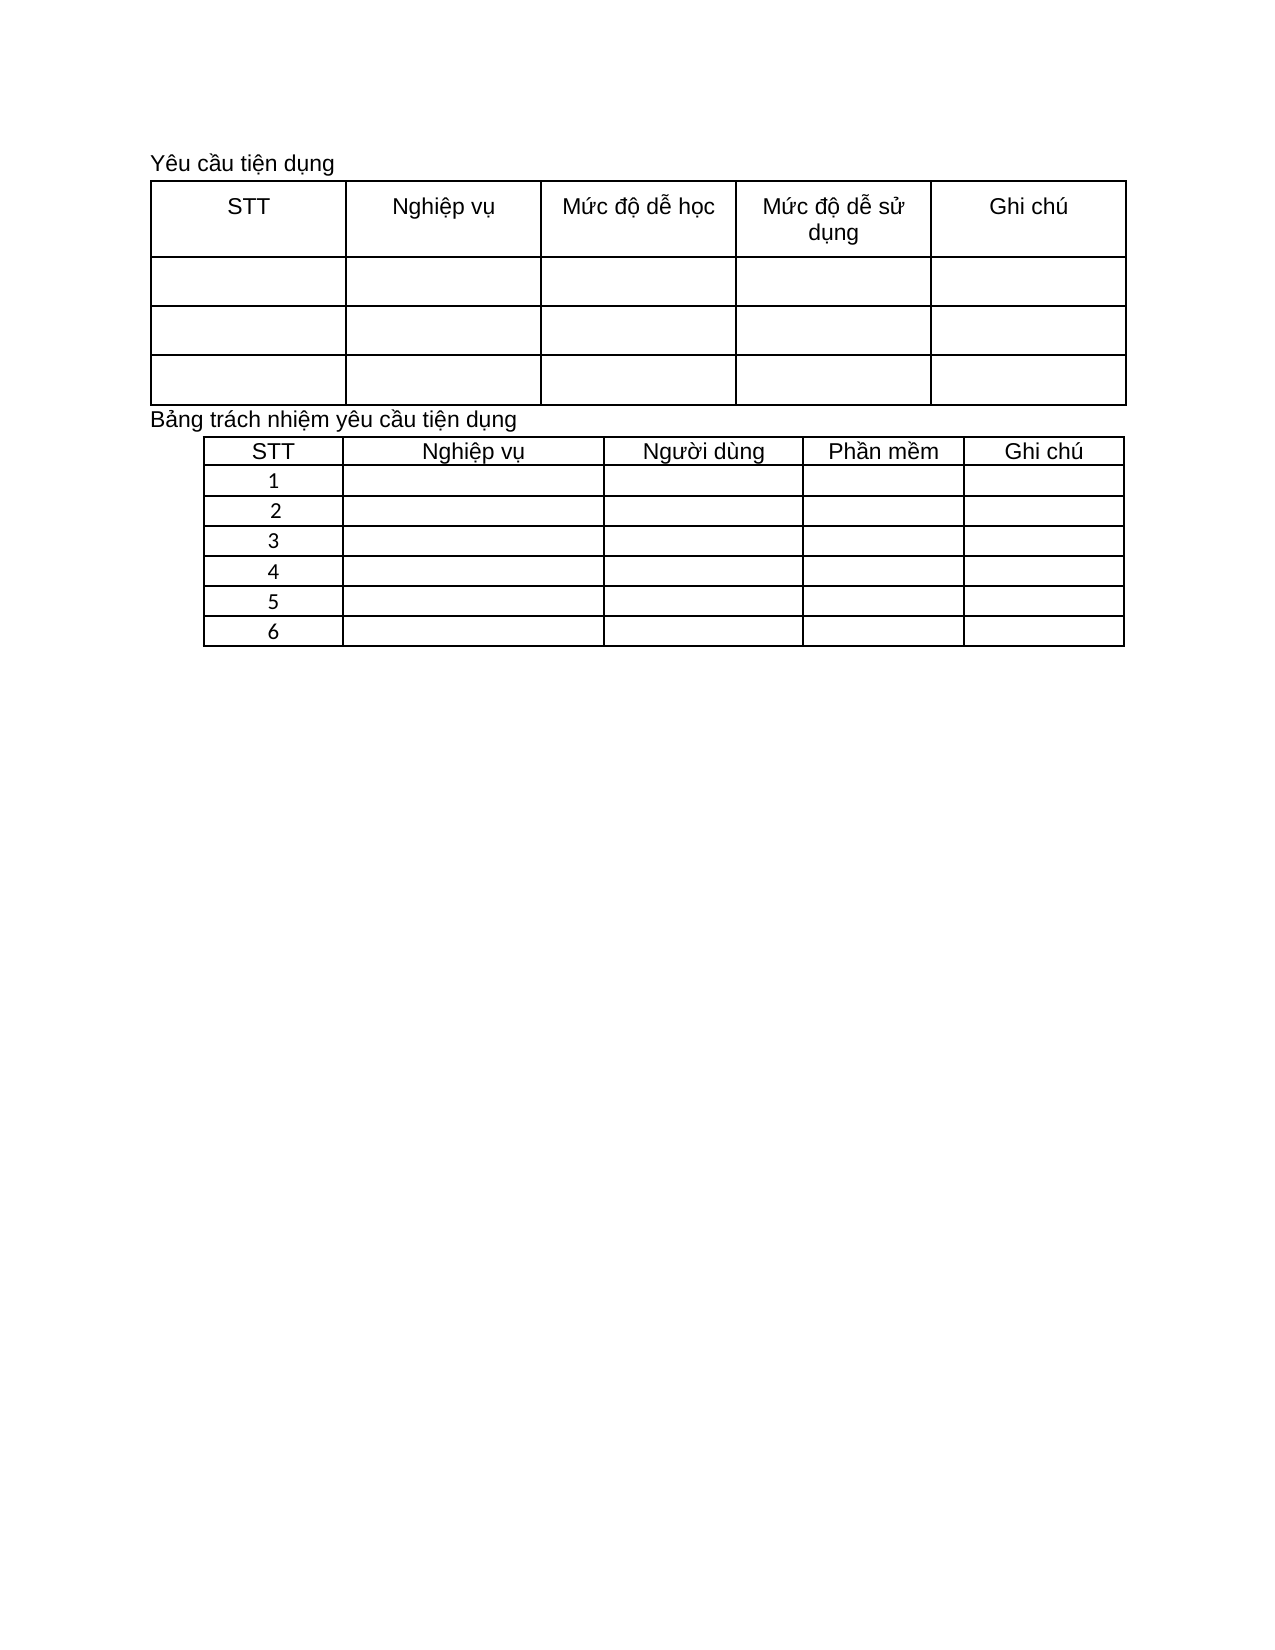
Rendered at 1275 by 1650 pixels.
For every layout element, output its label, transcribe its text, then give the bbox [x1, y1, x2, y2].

table_header STT [205, 438, 342, 464]
table_header Nghiệp vụ [347, 182, 540, 256]
table_cell [542, 356, 735, 404]
table_cell [542, 258, 735, 305]
table_cell 1 [205, 466, 342, 494]
table_cell [344, 587, 603, 615]
table_cell [932, 307, 1125, 354]
table_cell [605, 527, 802, 555]
table_cell [965, 587, 1123, 615]
table_cell 4 [205, 557, 342, 585]
text Bảng trách nhiệm yêu cầu tiện dụng [150, 406, 1125, 432]
table_header Nghiệp vụ [344, 438, 603, 464]
table_cell [152, 356, 345, 404]
table_cell [932, 258, 1125, 305]
table_cell [965, 466, 1123, 494]
table_cell [804, 617, 963, 645]
table_cell [542, 307, 735, 354]
table_cell [965, 617, 1123, 645]
table_cell [605, 617, 802, 645]
table_cell [605, 557, 802, 585]
table_header STT [152, 182, 345, 256]
table_cell [344, 466, 603, 494]
text Yêu cầu tiện dụng [150, 150, 1125, 176]
table_cell [152, 307, 345, 354]
table_cell [965, 527, 1123, 555]
table_header Phần mềm [804, 438, 963, 464]
table_header Mức độ dễ sử dụng [737, 182, 930, 256]
table_cell [344, 617, 603, 645]
table_cell [737, 258, 930, 305]
table_cell [347, 356, 540, 404]
table_cell [932, 356, 1125, 404]
table_cell [347, 258, 540, 305]
table_cell [344, 527, 603, 555]
table_cell [965, 557, 1123, 585]
table_cell 3 [205, 527, 342, 555]
table_cell [804, 587, 963, 615]
table_cell 5 [205, 587, 342, 615]
table_cell [804, 527, 963, 555]
table_cell [605, 466, 802, 494]
table_cell [347, 307, 540, 354]
table_cell [605, 497, 802, 524]
table_header Ghi chú [965, 438, 1123, 464]
table_cell [804, 466, 963, 494]
table_cell [804, 557, 963, 585]
table_cell [344, 557, 603, 585]
table_cell [344, 497, 603, 524]
table_cell [965, 497, 1123, 524]
table_header Ghi chú [932, 182, 1125, 256]
table_cell [152, 258, 345, 305]
table_cell 2 [205, 497, 342, 524]
table_header Mức độ dễ học [542, 182, 735, 256]
table_cell 6 [205, 617, 342, 645]
table_cell [737, 356, 930, 404]
table_cell [804, 497, 963, 524]
table_cell [737, 307, 930, 354]
table_cell [605, 587, 802, 615]
table_header Người dùng [605, 438, 802, 464]
